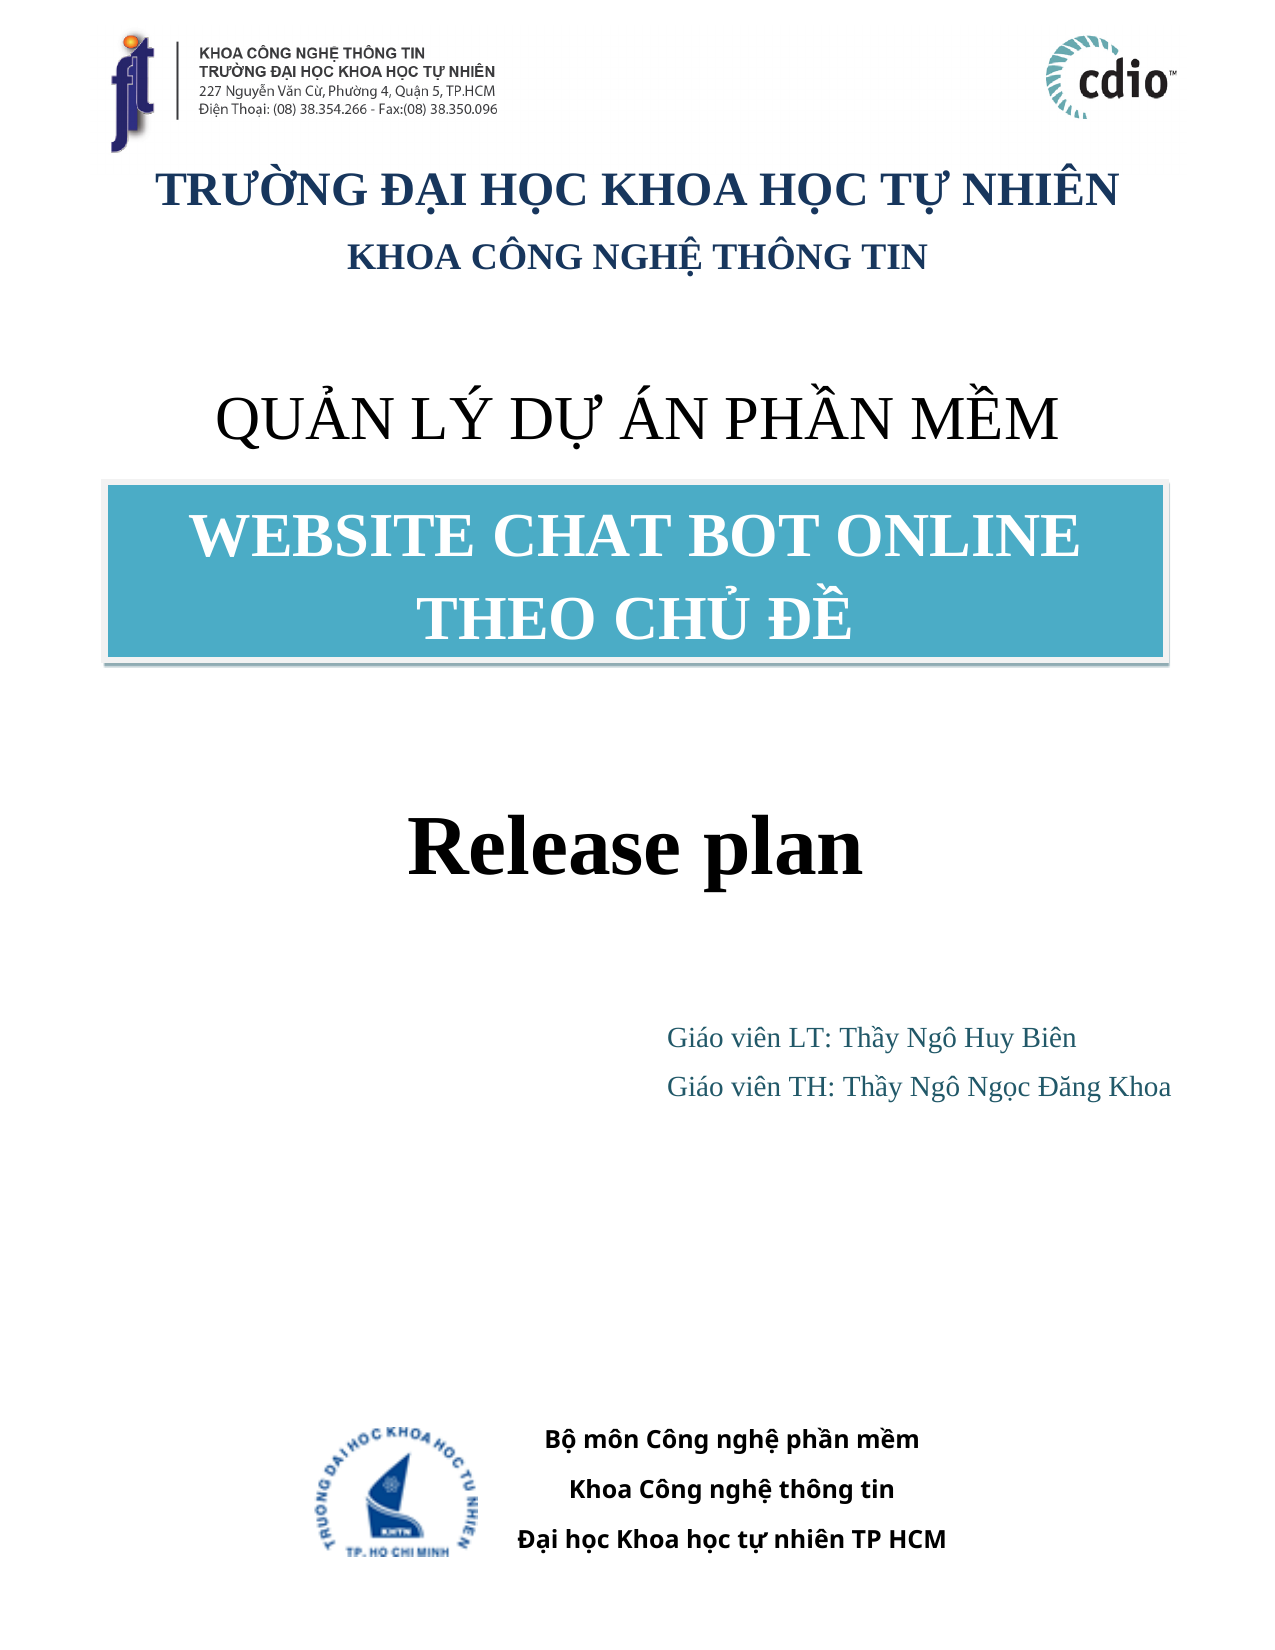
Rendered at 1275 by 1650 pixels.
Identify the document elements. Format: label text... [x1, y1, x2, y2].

text KHOA CÔNG NGHỆ THÔNG TIN [150, 234, 1125, 277]
text TRƯỜNG ĐẠI HỌC KHOA HỌC TỰ NHIÊN [150, 160, 1125, 216]
text Giáo viên LT: Thầy Ngô Huy Biên [667, 1021, 1184, 1054]
text Giáo viên TH: Thầy Ngô Ngọc Đăng Khoa [667, 1069, 1184, 1103]
picture [313, 1427, 478, 1557]
text QUẢN LÝ DỰ ÁN PHẦN MỀM [150, 381, 1125, 453]
picture [89, 25, 1188, 175]
